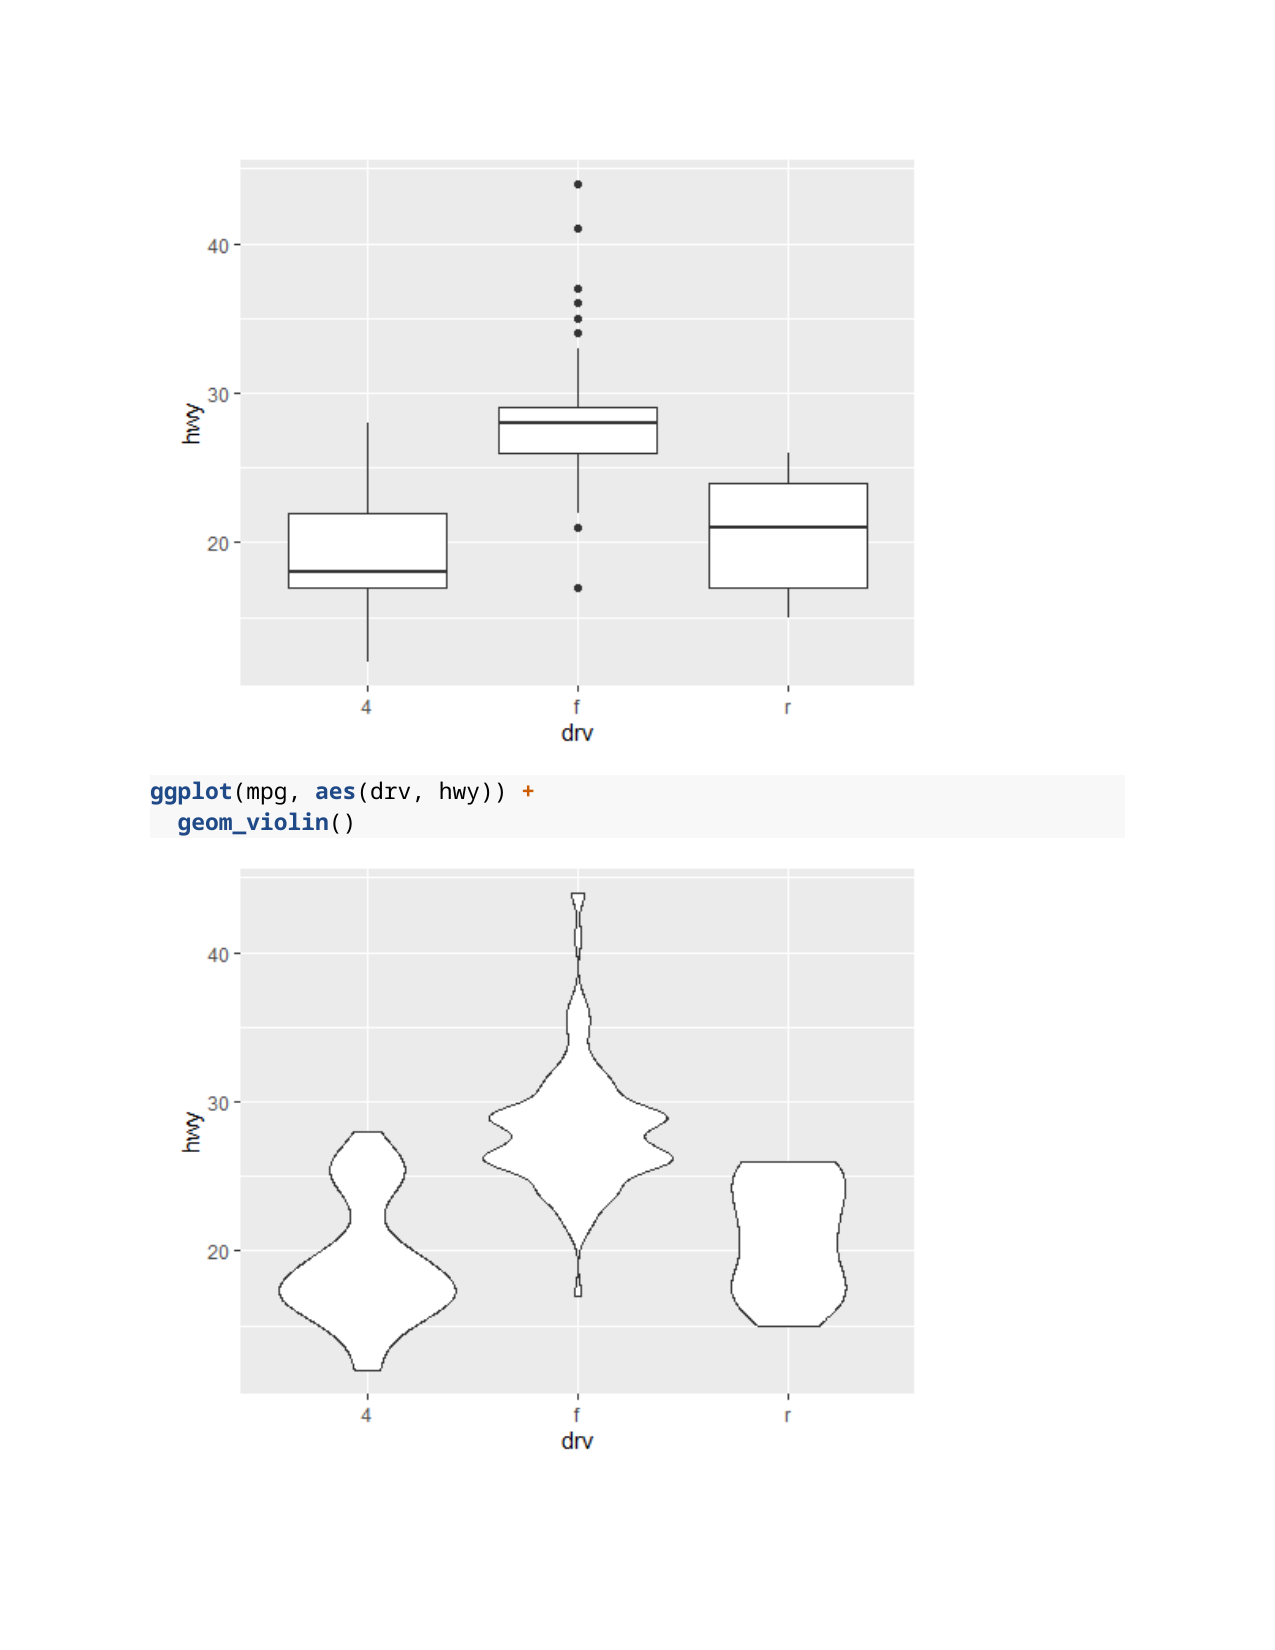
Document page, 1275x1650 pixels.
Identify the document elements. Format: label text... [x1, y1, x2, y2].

picture [168, 150, 927, 757]
picture [168, 858, 927, 1465]
text ggplot(mpg, aes(drv, hwy)) + geom_violin() [356, 775, 1125, 838]
